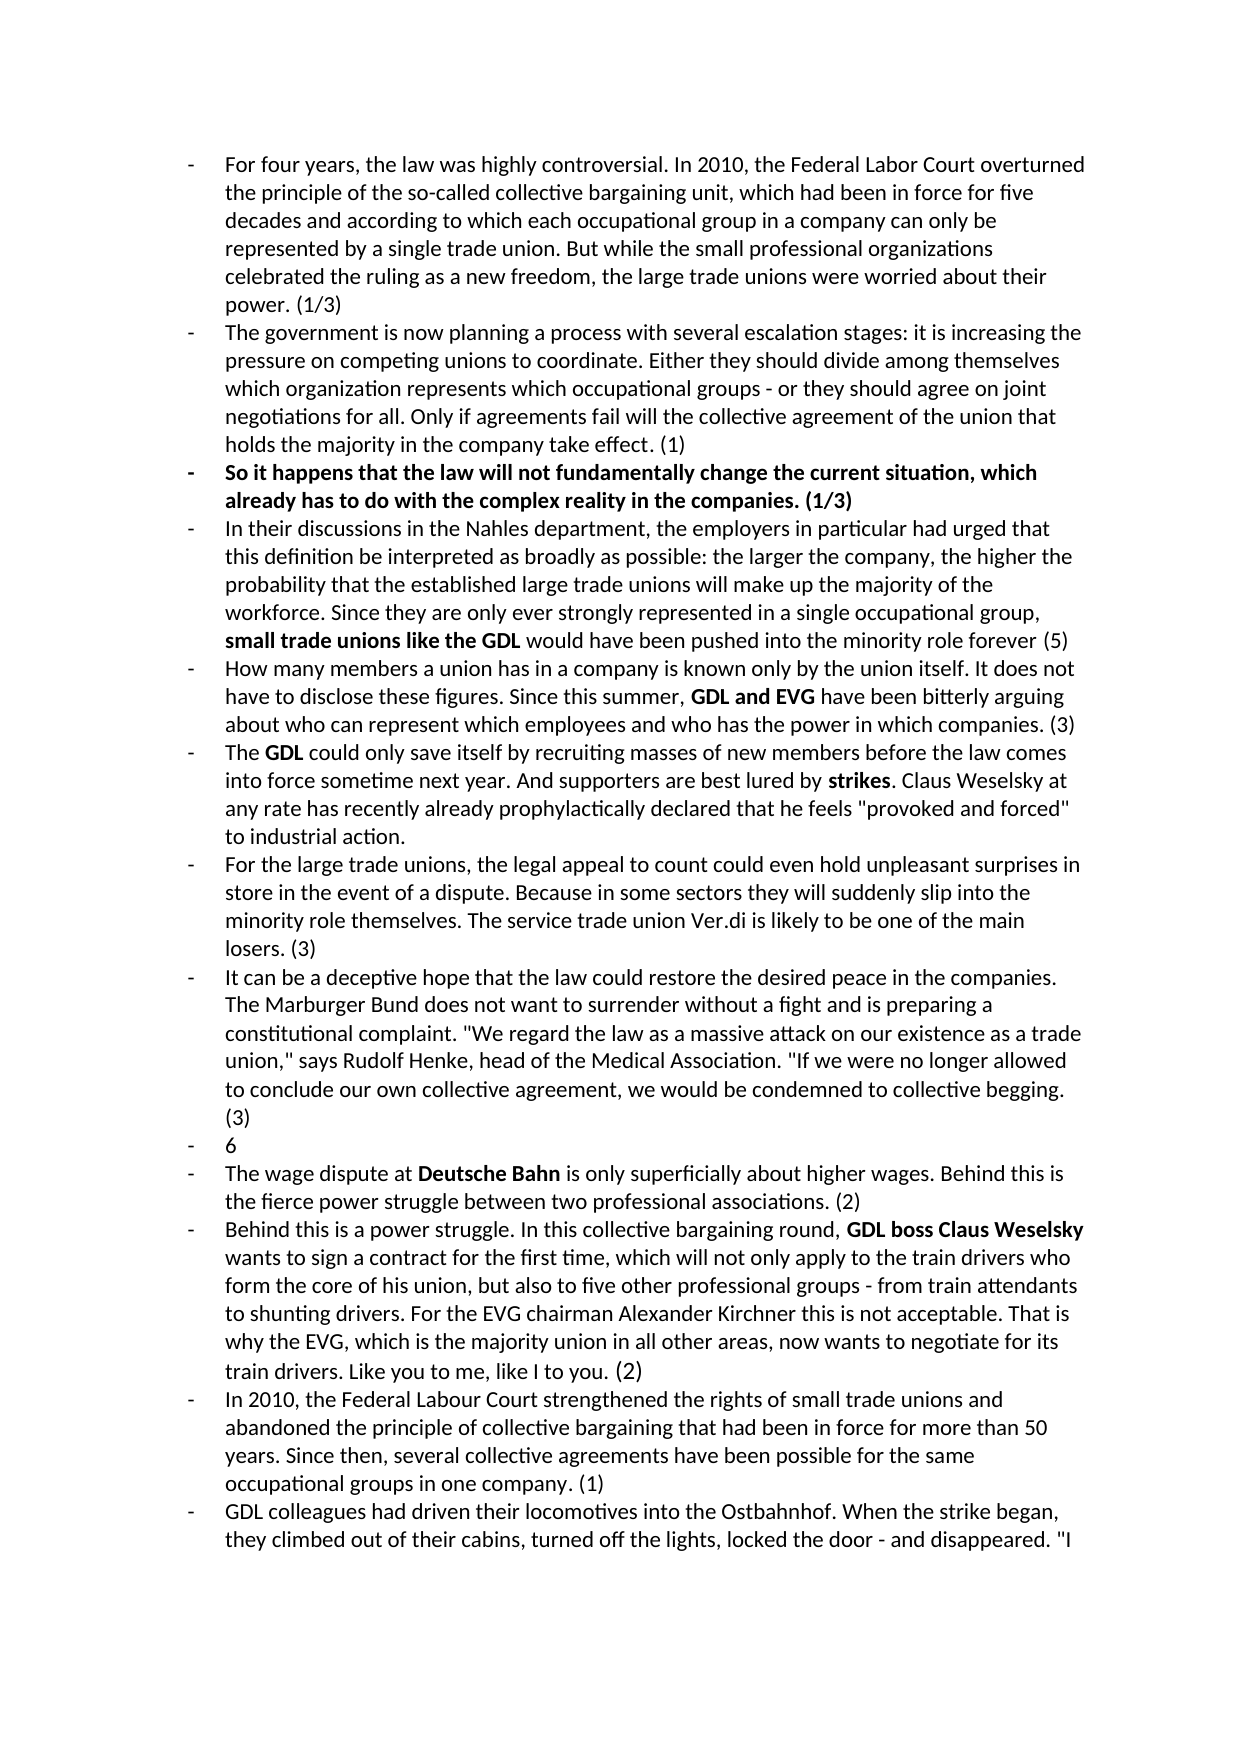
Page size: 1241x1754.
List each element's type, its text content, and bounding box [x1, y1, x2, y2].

list In their discussions in the Nahles department, the employers in particular had urged that this definition be interpreted as broadly as possible: the larger the company, the higher the probability that the established large trade unions will make up the majority of the workforce. Since they are only ever strongly represented in a single occupational group, small trade unions like the GDL would have been pushed into the minority role forever (5) [187, 514, 1090, 654]
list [187, 1497, 1090, 1553]
list The wage dispute at Deutsche Bahn is only superficially about higher wages. Behind this is the fierce power struggle between two professional associations. (2) [187, 1159, 1090, 1215]
list So it happens that the law will not fundamentally change the current situation, which already has to do with the complex reality in the companies. (1/3) [187, 458, 1090, 514]
list For the large trade unions, the legal appeal to count could even hold unpleasant surprises in store in the event of a dispute. Because in some sectors they will suddenly slip into the minority role themselves. The service trade union Ver.di is likely to be one of the main losers. (3) [187, 851, 1090, 963]
list How many members a union has in a company is known only by the union itself. It does not have to disclose these figures. Since this summer, GDL and EVG have been bitterly arguing about who can represent which employees and who has the power in which companies. (3) [187, 654, 1090, 738]
list 6 [187, 1131, 1090, 1159]
list Behind this is a power struggle. In this collective bargaining round, GDL boss Claus Weselsky wants to sign a contract for the first time, which will not only apply to the train drivers who form the core of his union, but also to five other professional groups - from train attendants to shunting drivers. For the EVG chairman Alexander Kirchner this is not acceptable. That is why the EVG, which is the majority union in all other areas, now wants to negotiate for its train drivers. Like you to me, like I to you. (2) [187, 1215, 1090, 1385]
list The government is now planning a process with several escalation stages: it is increasing the pressure on competing unions to coordinate. Either they should divide among themselves which organization represents which occupational groups - or they should agree on joint negotiations for all. Only if agreements fail will the collective agreement of the union that holds the majority in the company take effect. (1) [187, 318, 1090, 458]
list In 2010, the Federal Labour Court strengthened the rights of small trade unions and abandoned the principle of collective bargaining that had been in force for more than 50 years. Since then, several collective agreements have been possible for the same occupational groups in one company. (1) [187, 1385, 1090, 1497]
list It can be a deceptive hope that the law could restore the desired peace in the companies. The Marburger Bund does not want to surrender without a fight and is preparing a constitutional complaint. "We regard the law as a massive attack on our existence as a trade union," says Rudolf Henke, head of the Medical Association. "If we were no longer allowed to conclude our own collective agreement, we would be condemned to collective begging. (3) [187, 963, 1090, 1131]
list For four years, the law was highly controversial. In 2010, the Federal Labor Court overturned the principle of the so-called collective bargaining unit, which had been in force for five decades and according to which each occupational group in a company can only be represented by a single trade union. But while the small professional organizations celebrated the ruling as a new freedom, the large trade unions were worried about their power. (1/3) [187, 150, 1090, 318]
list The GDL could only save itself by recruiting masses of new members before the law comes into force sometime next year. And supporters are best lured by strikes. Claus Weselsky at any rate has recently already prophylactically declared that he feels "provoked and forced" to industrial action. [187, 738, 1090, 851]
